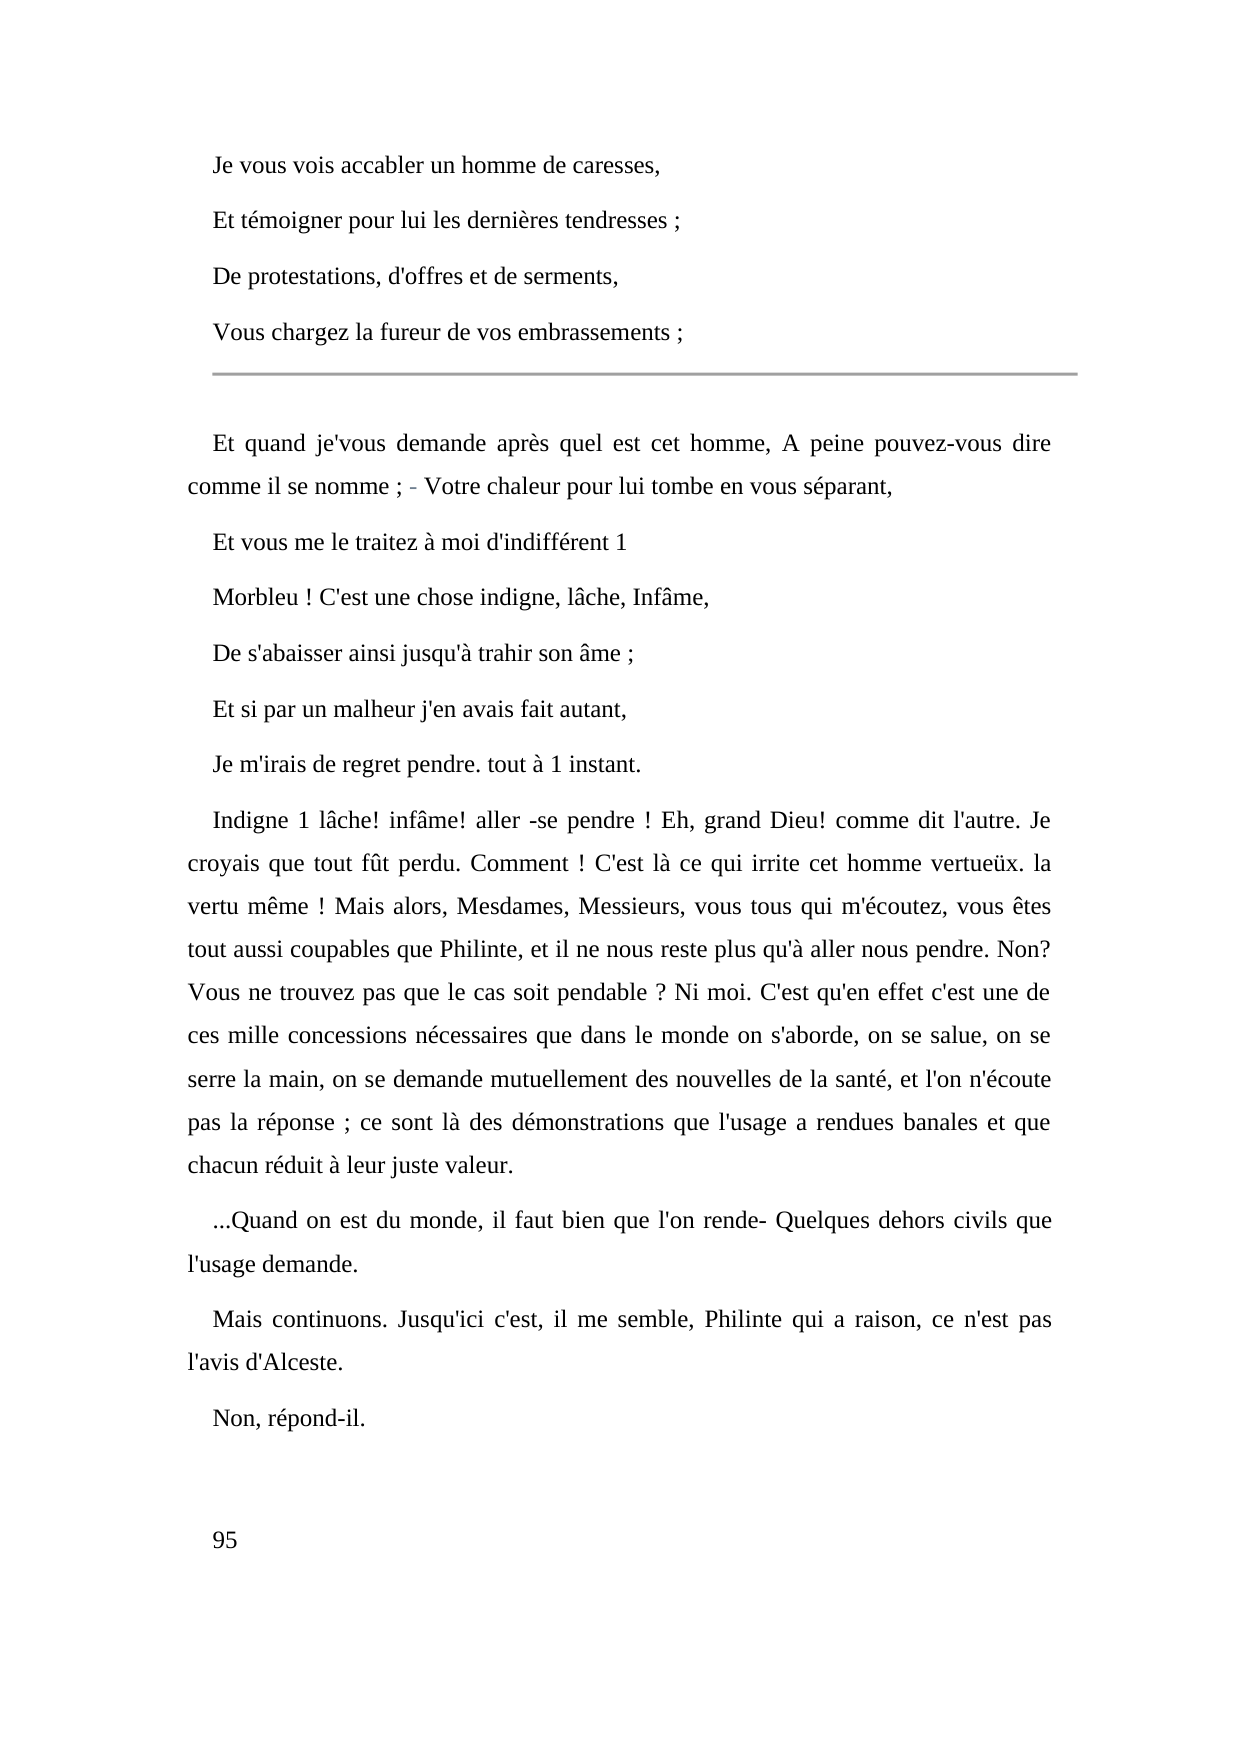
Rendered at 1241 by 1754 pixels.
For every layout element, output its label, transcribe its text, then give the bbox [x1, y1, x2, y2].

text Morbleu ! C'est une chose indigne, lâche, Infâme, [187, 582, 1053, 611]
text Et si par un malheur j'en avais fait autant, [187, 694, 1053, 722]
text Mais continuons. Jusqu'ici c'est, il me semble, Philinte qui a raison, ce n'est pas l'avis d'Alceste. [187, 1304, 1053, 1376]
text Et témoigner pour lui les dernières tendresses ; [187, 206, 1053, 234]
text Et quand je'vous demande après quel est cet homme, A peine pouvez-vous dire comme il se nomme ; - Votre chaleur pour lui tombe en vous séparant, [187, 428, 1053, 500]
text Indigne 1 lâche! infâme! aller -se pendre ! Eh, grand Dieu! comme dit l'autre. Je croyais que tout fût perdu. Comment ! C'est là ce qui irrite cet homme vertueüx. la vertu même ! Mais alors, Mesdames, Messieurs, vous tous qui m'écoutez, vous êtes tout aussi coupables que Philinte, et il ne nous reste plus qu'à aller nous pendre. Non? Vous ne trouvez pas que le cas soit pendable ? Ni moi. C'est qu'en effet c'est une de ces mille concessions nécessaires que dans le monde on s'aborde, on se salue, on se serre la main, on se demande mutuellement des nouvelles de la santé, et l'on n'écoute pas la réponse ; ce sont là des démonstrations que l'usage a rendues banales et que chacun réduit à leur juste valeur. [187, 805, 1053, 1179]
text De protestations, d'offres et de serments, [187, 261, 1053, 290]
text Non, répond-il. [187, 1403, 1053, 1432]
text Vous chargez la fureur de vos embrassements ; [187, 317, 1053, 346]
text Je m'irais de regret pendre. tout à 1 instant. [187, 749, 1053, 778]
text Et vous me le traitez à moi d'indifférent 1 [187, 527, 1053, 556]
text De s'abaisser ainsi jusqu'à trahir son âme ; [187, 638, 1053, 667]
text ...Quand on est du monde, il faut bien que l'on rende- Quelques dehors civils que l'usage demande. [187, 1206, 1053, 1277]
text Je vous vois accabler un homme de caresses, [187, 150, 1053, 179]
